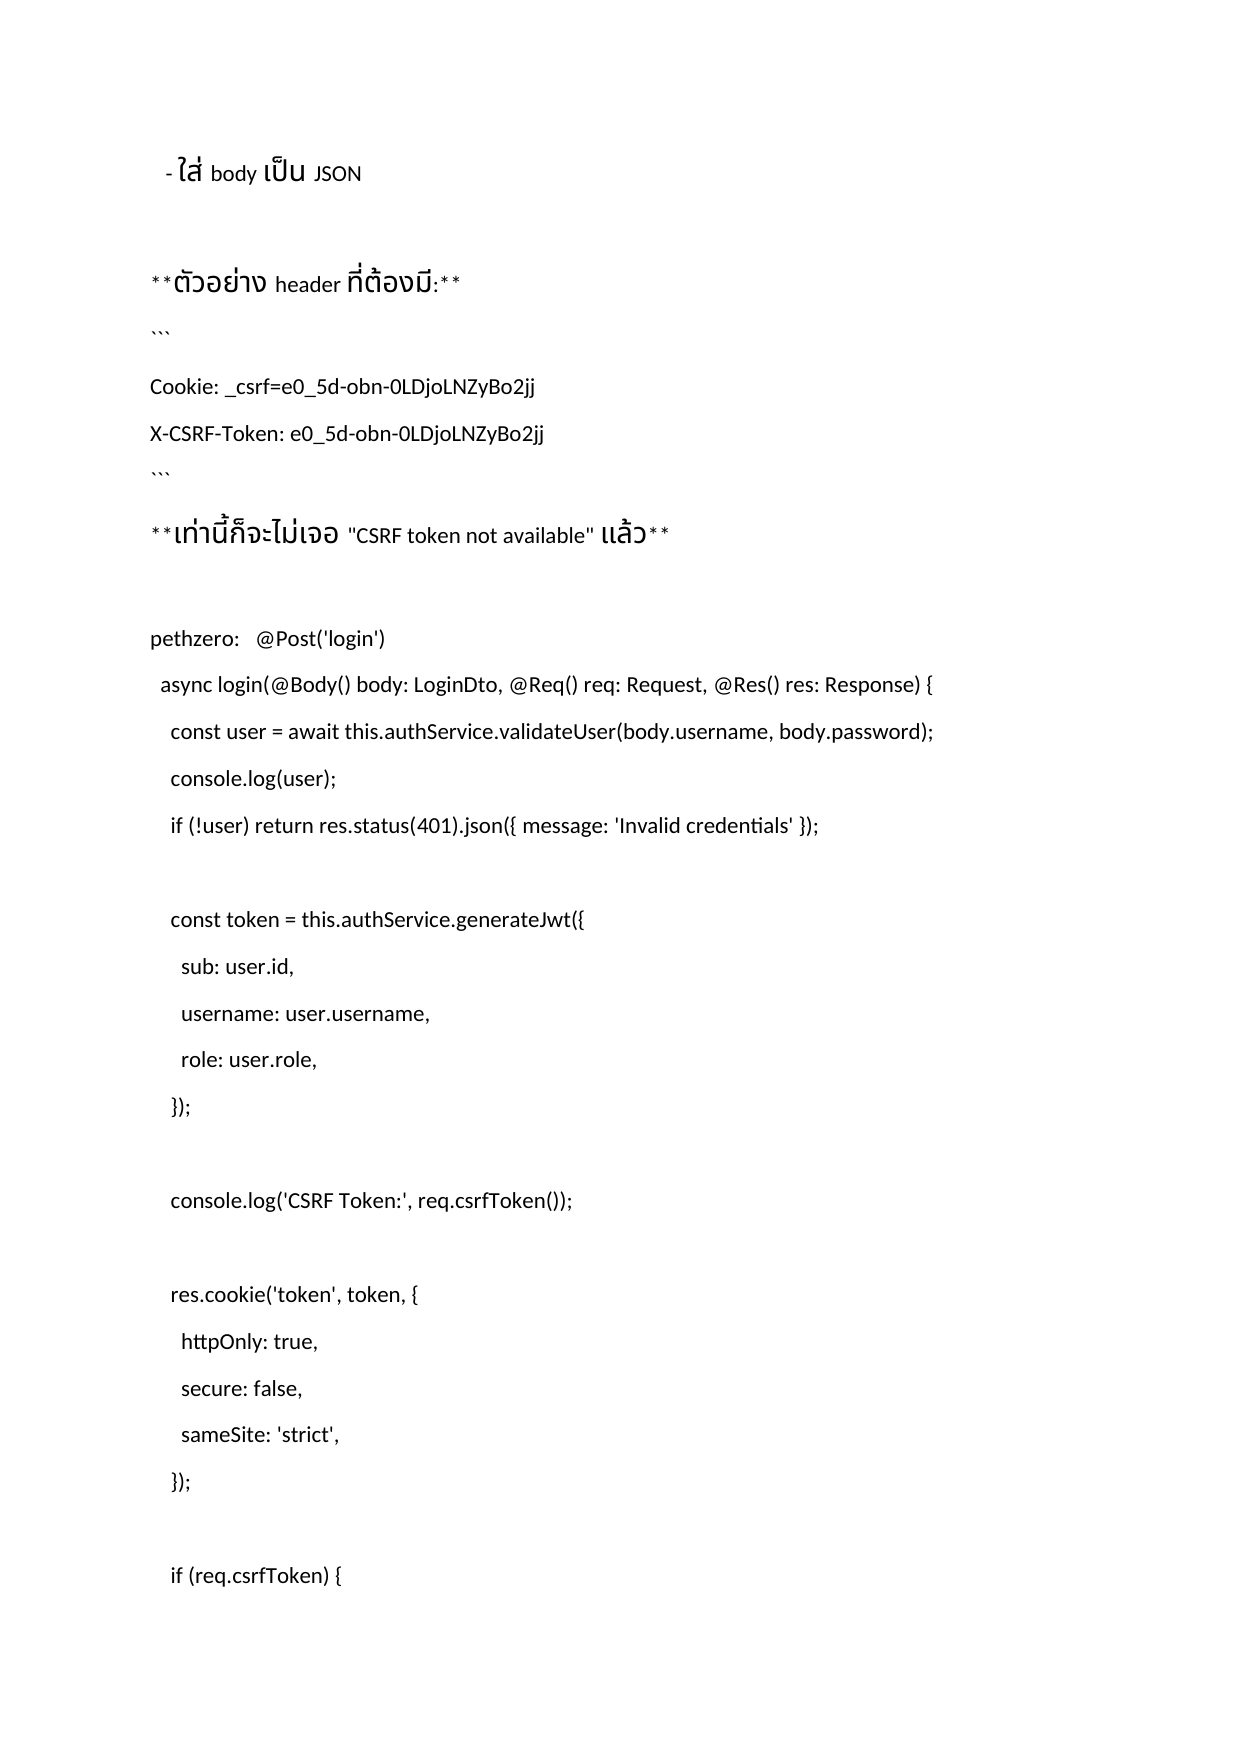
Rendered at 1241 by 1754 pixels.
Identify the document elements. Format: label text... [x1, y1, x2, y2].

text secure: false, [150, 1374, 1090, 1402]
text Cookie: _csrf=e0_5d-obn-0LDjoLNZyBo2jj [150, 372, 1090, 400]
text const token = this.authService.generateJwt({ [150, 905, 1090, 933]
text console.log('CSRF Token:', req.csrfToken()); [150, 1186, 1090, 1214]
text sub: user.id, [150, 952, 1090, 980]
text async login(@Body() body: LoginDto, @Req() req: Request, @Res() res: Response) { [150, 671, 1090, 699]
text **เท่านี้ก็จะไม่เจอ "CSRF token not available" แล้ว** [150, 513, 1090, 557]
text **ตัวอย่าง header ที่ต้องมี:** [150, 261, 1090, 305]
text if (req.csrfToken) { [150, 1561, 1090, 1589]
text }); [150, 1092, 1090, 1121]
text const user = await this.authService.validateUser(body.username, body.password); [150, 717, 1090, 746]
text username: user.username, [150, 999, 1090, 1027]
text ``` [150, 325, 1090, 353]
text httpOnly: true, [150, 1327, 1090, 1355]
text role: user.role, [150, 1046, 1090, 1074]
text if (!user) return res.status(401).json({ message: 'Invalid credentials' }); [150, 811, 1090, 839]
text - ใส่ body เป็น JSON [150, 150, 1090, 194]
text res.cookie('token', token, { [150, 1280, 1090, 1308]
text }); [150, 1467, 1090, 1496]
text ``` [150, 466, 1090, 494]
text console.log(user); [150, 764, 1090, 792]
text X-CSRF-Token: e0_5d-obn-0LDjoLNZyBo2jj [150, 419, 1090, 447]
text sameSite: 'strict', [150, 1421, 1090, 1449]
text pethzero: @Post('login') [150, 624, 1090, 652]
